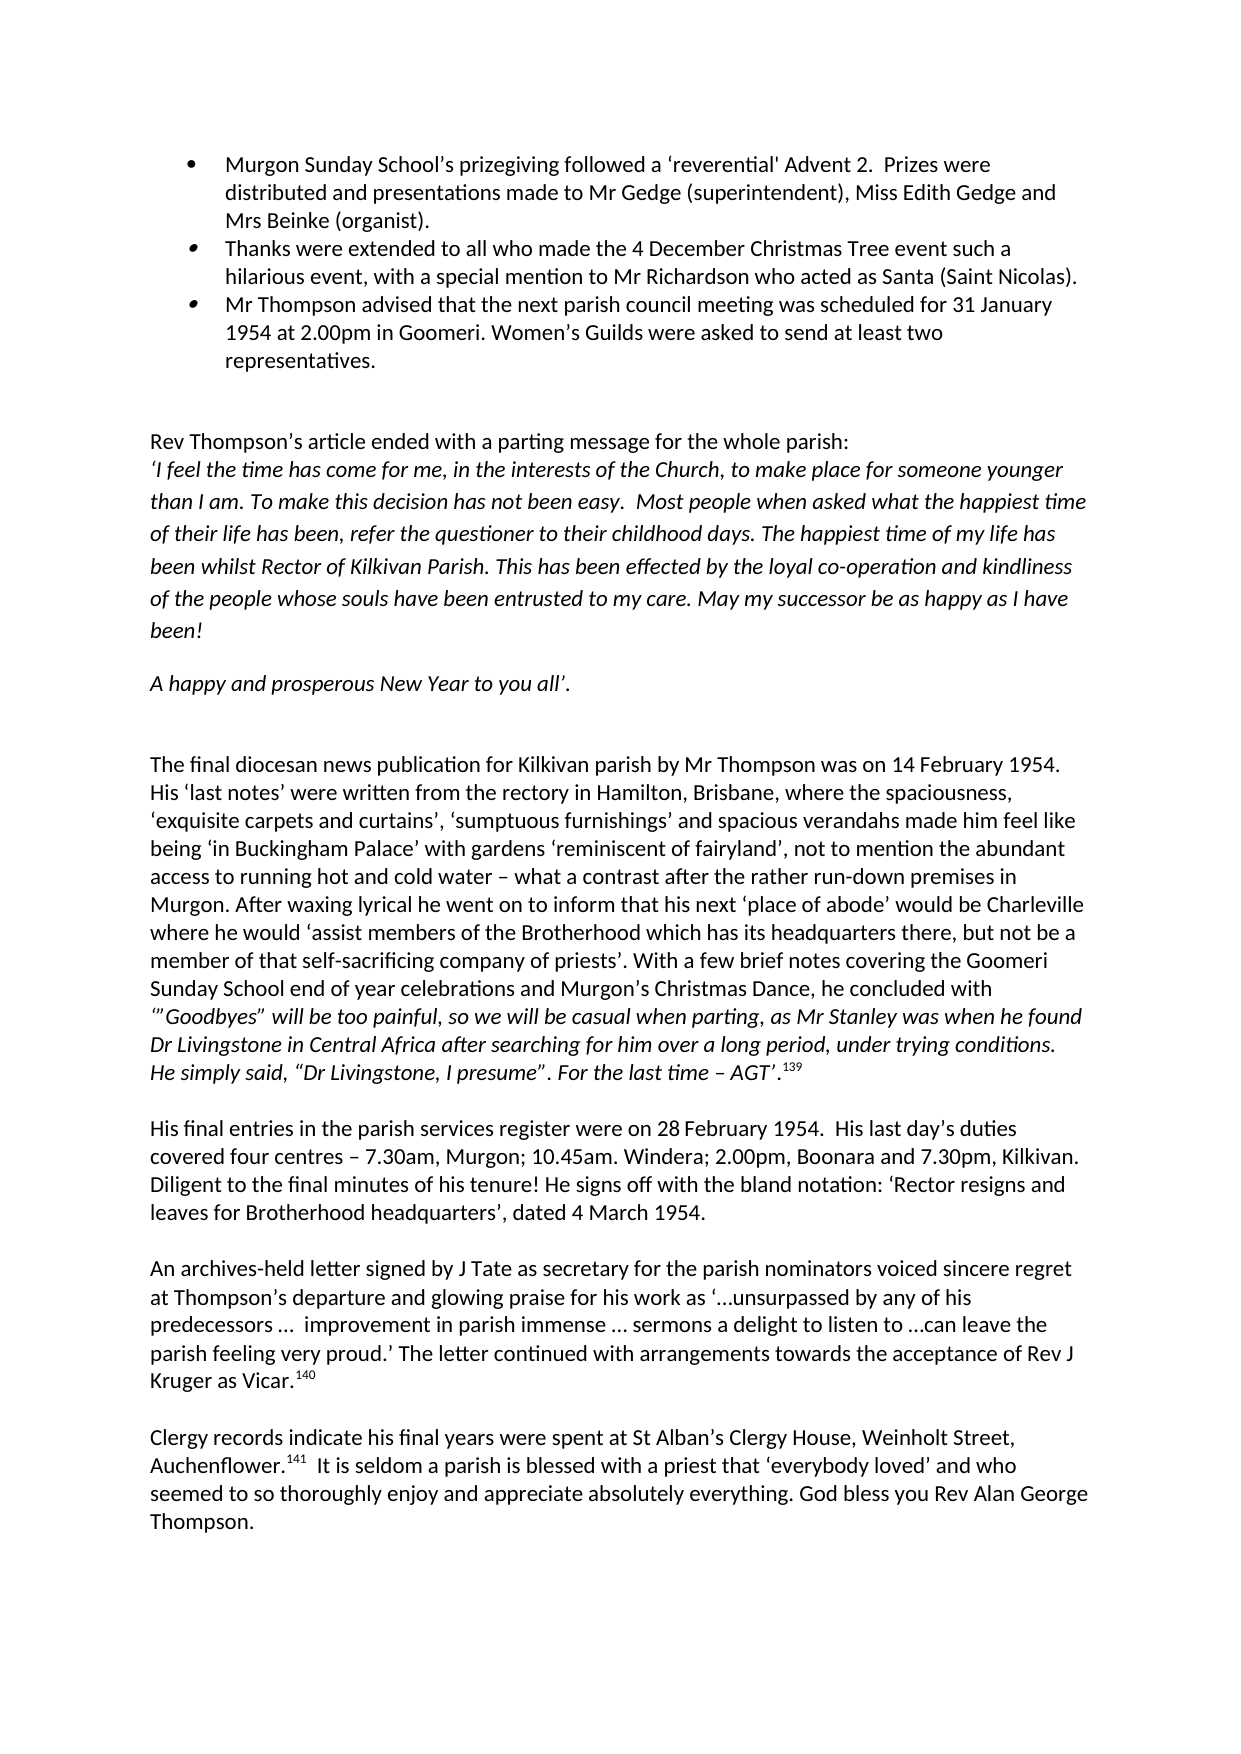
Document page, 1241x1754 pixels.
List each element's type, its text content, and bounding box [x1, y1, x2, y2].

text Clergy records indicate his final years were spent at St Alban’s Clergy House, Weinholt Street, Auchenflower. It is seldom a parish is blessed with a priest that ‘everybody loved’ and who seemed to so thoroughly enjoy and appreciate absolutely everything. God bless you Rev Alan George Thompson. [150, 1423, 1090, 1535]
list Mr Thompson advised that the next parish council meeting was scheduled for 31 January 1954 at 2.00pm in Goomeri. Women’s Guilds were asked to send at least two representatives. [187, 290, 1090, 374]
text The final diocesan news publication for Kilkivan parish by Mr Thompson was on 14 February 1954. His ‘last notes’ were written from the rectory in Hamilton, Brisbane, where the spaciousness, ‘exquisite carpets and curtains’, ‘sumptuous furnishings’ and spacious verandahs made him feel like being ‘in Buckingham Palace’ with gardens ‘reminiscent of fairyland’, not to mention the abundant access to running hot and cold water – what a contrast after the rather run-down premises in Murgon. After waxing lyrical he went on to inform that his next ‘place of abode’ would be Charleville where he would ‘assist members of the Brotherhood which has its headquarters there, but not be a member of that self-sacrificing company of priests’. With a few brief notes covering the Goomeri Sunday School end of year celebrations and Murgon’s Christmas Dance, he concluded with ‘”Goodbyes” will be too painful, so we will be casual when parting, as Mr Stanley was when he found Dr Livingstone in Central Africa after searching for him over a long period, under trying conditions. He simply said, “Dr Livingstone, I presume”. For the last time – AGT’. [150, 750, 1090, 1086]
list Thanks were extended to all who made the 4 December Christmas Tree event such a hilarious event, with a special mention to Mr Richardson who acted as Santa (Saint Nicolas). [187, 234, 1090, 290]
text His final entries in the parish services register were on 28 February 1954. His last day’s duties covered four centres – 7.30am, Murgon; 10.45am. Windera; 2.00pm, Boonara and 7.30pm, Kilkivan. Diligent to the final minutes of his tenure! He signs off with the bland notation: ‘Rector resigns and leaves for Brotherhood headquarters’, dated 4 March 1954. [150, 1114, 1090, 1227]
list Murgon Sunday School’s prizegiving followed a ‘reverential' Advent 2. Prizes were distributed and presentations made to Mr Gedge (superintendent), Miss Edith Gedge and Mrs Beinke (organist). [187, 150, 1090, 234]
text An archives-held letter signed by J Tate as secretary for the parish nominators voiced sincere regret at Thompson’s departure and glowing praise for his work as ‘…unsurpassed by any of his predecessors … improvement in parish immense … sermons a delight to listen to …can leave the parish feeling very proud.’ The letter continued with arrangements towards the acceptance of Rev J Kruger as Vicar. [150, 1254, 1090, 1395]
text Rev Thompson’s article ended with a parting message for the whole parish: [150, 427, 1090, 455]
text A happy and prosperous New Year to you all’. [150, 669, 1090, 697]
text ‘I feel the time has come for me, in the interests of the Church, to make place for someone younger than I am. To make this decision has not been easy. Most people when asked what the happiest time of their life has been, refer the questioner to their childhood days. The happiest time of my life has been whilst Rector of Kilkivan Parish. This has been effected by the loyal co-operation and kindliness of the people whose souls have been entrusted to my care. May my successor be as happy as I have been! [150, 455, 1090, 644]
